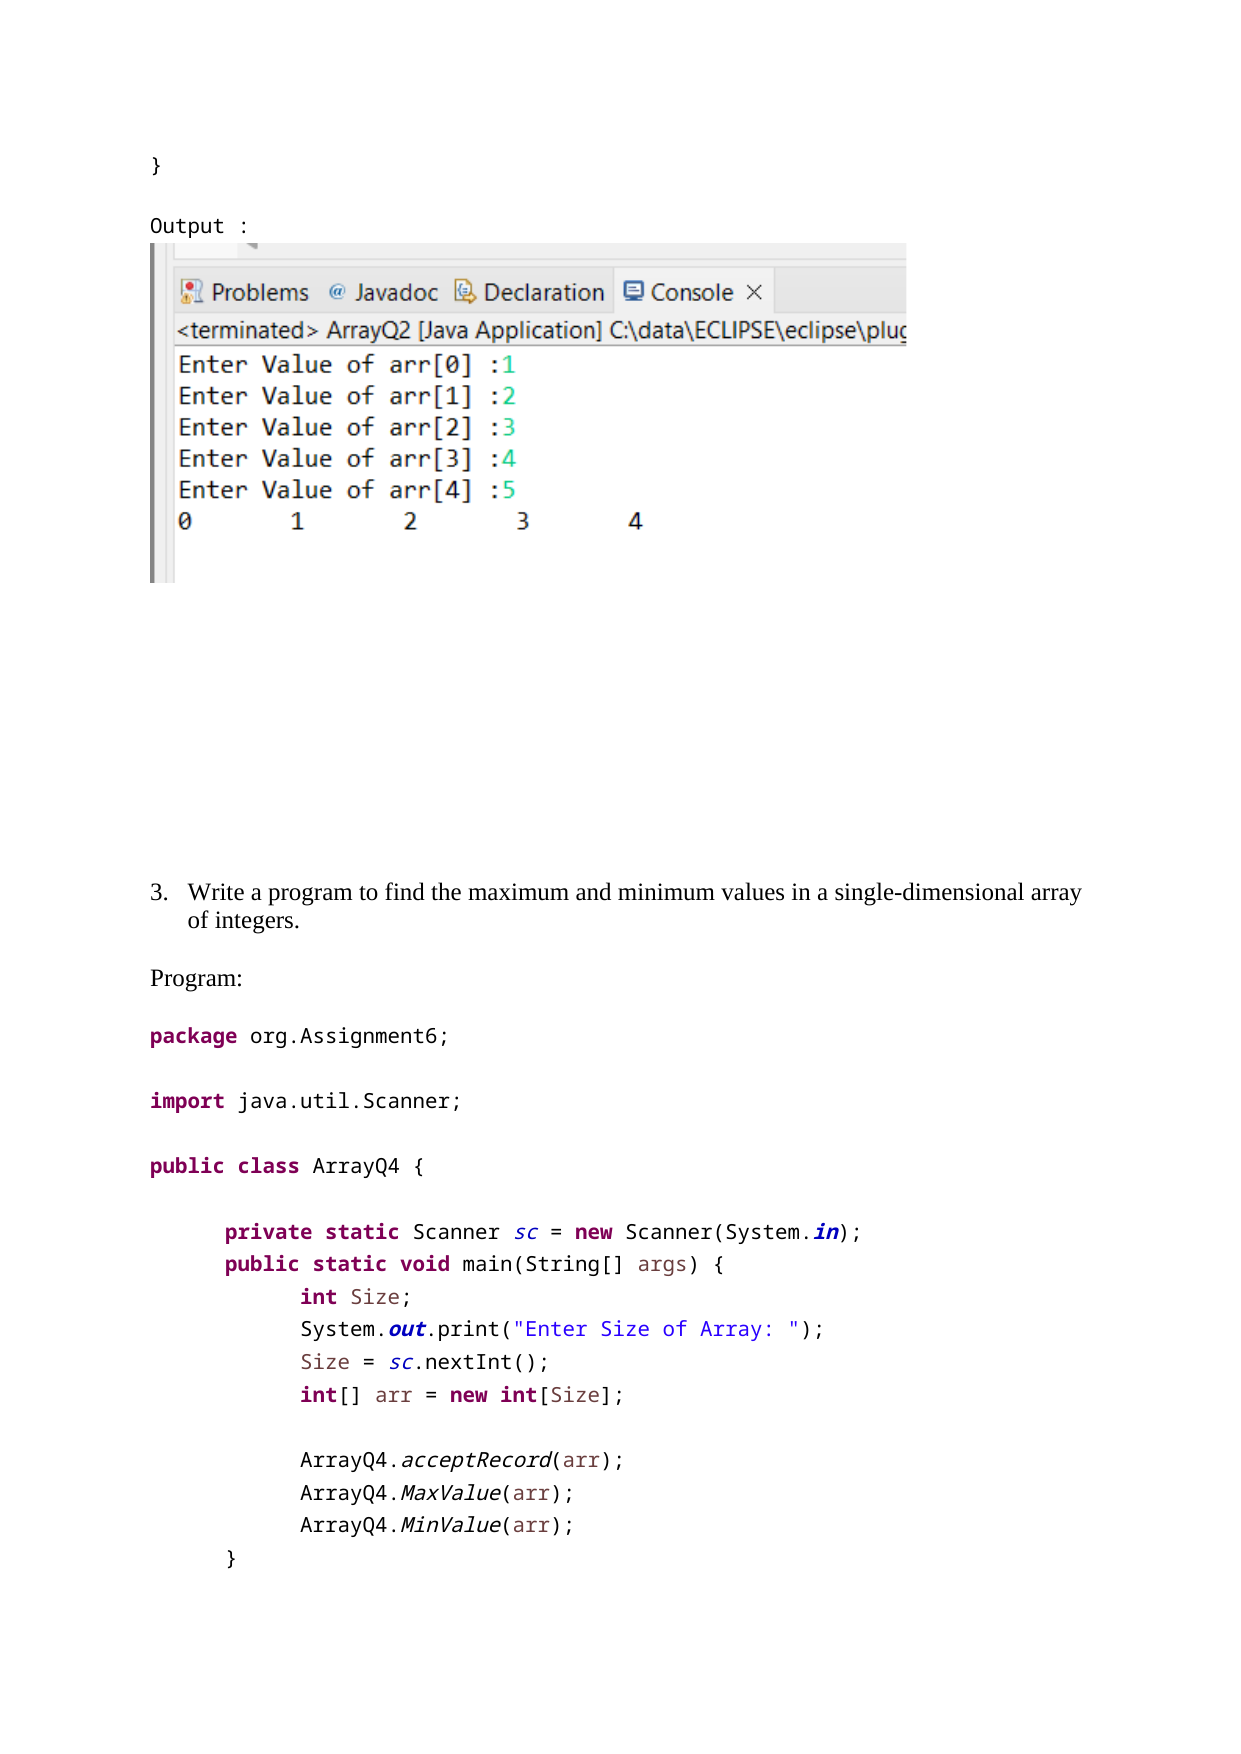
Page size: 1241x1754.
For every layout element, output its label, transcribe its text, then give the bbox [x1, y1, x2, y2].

text Size = sc.nextInt(); [150, 1347, 1090, 1376]
text int Size; [150, 1282, 1090, 1310]
text public static void main(String[] args) { [150, 1249, 1090, 1278]
text public class ArrayQ4 { [150, 1152, 1090, 1180]
text Output : [150, 211, 1090, 239]
text private static Scanner sc = new Scanner(System.in); [150, 1217, 1090, 1245]
text int[] arr = new int[Size]; [150, 1380, 1090, 1408]
text ArrayQ4.MinValue(arr); [150, 1510, 1090, 1539]
text package org.Assignment6; [150, 1021, 1090, 1049]
text Program: [150, 963, 1090, 992]
text System.out.print("Enter Size of Array: "); [150, 1314, 1090, 1343]
text } [150, 1543, 1090, 1571]
text } [150, 150, 1090, 178]
text import java.util.Scanner; [150, 1086, 1090, 1115]
text ArrayQ4.acceptRecord(arr); [150, 1445, 1090, 1473]
picture [150, 243, 907, 583]
list Write a program to find the maximum and minimum values in a single-dimensional array of integers. [150, 877, 1090, 934]
text ArrayQ4.MaxValue(arr); [150, 1478, 1090, 1506]
